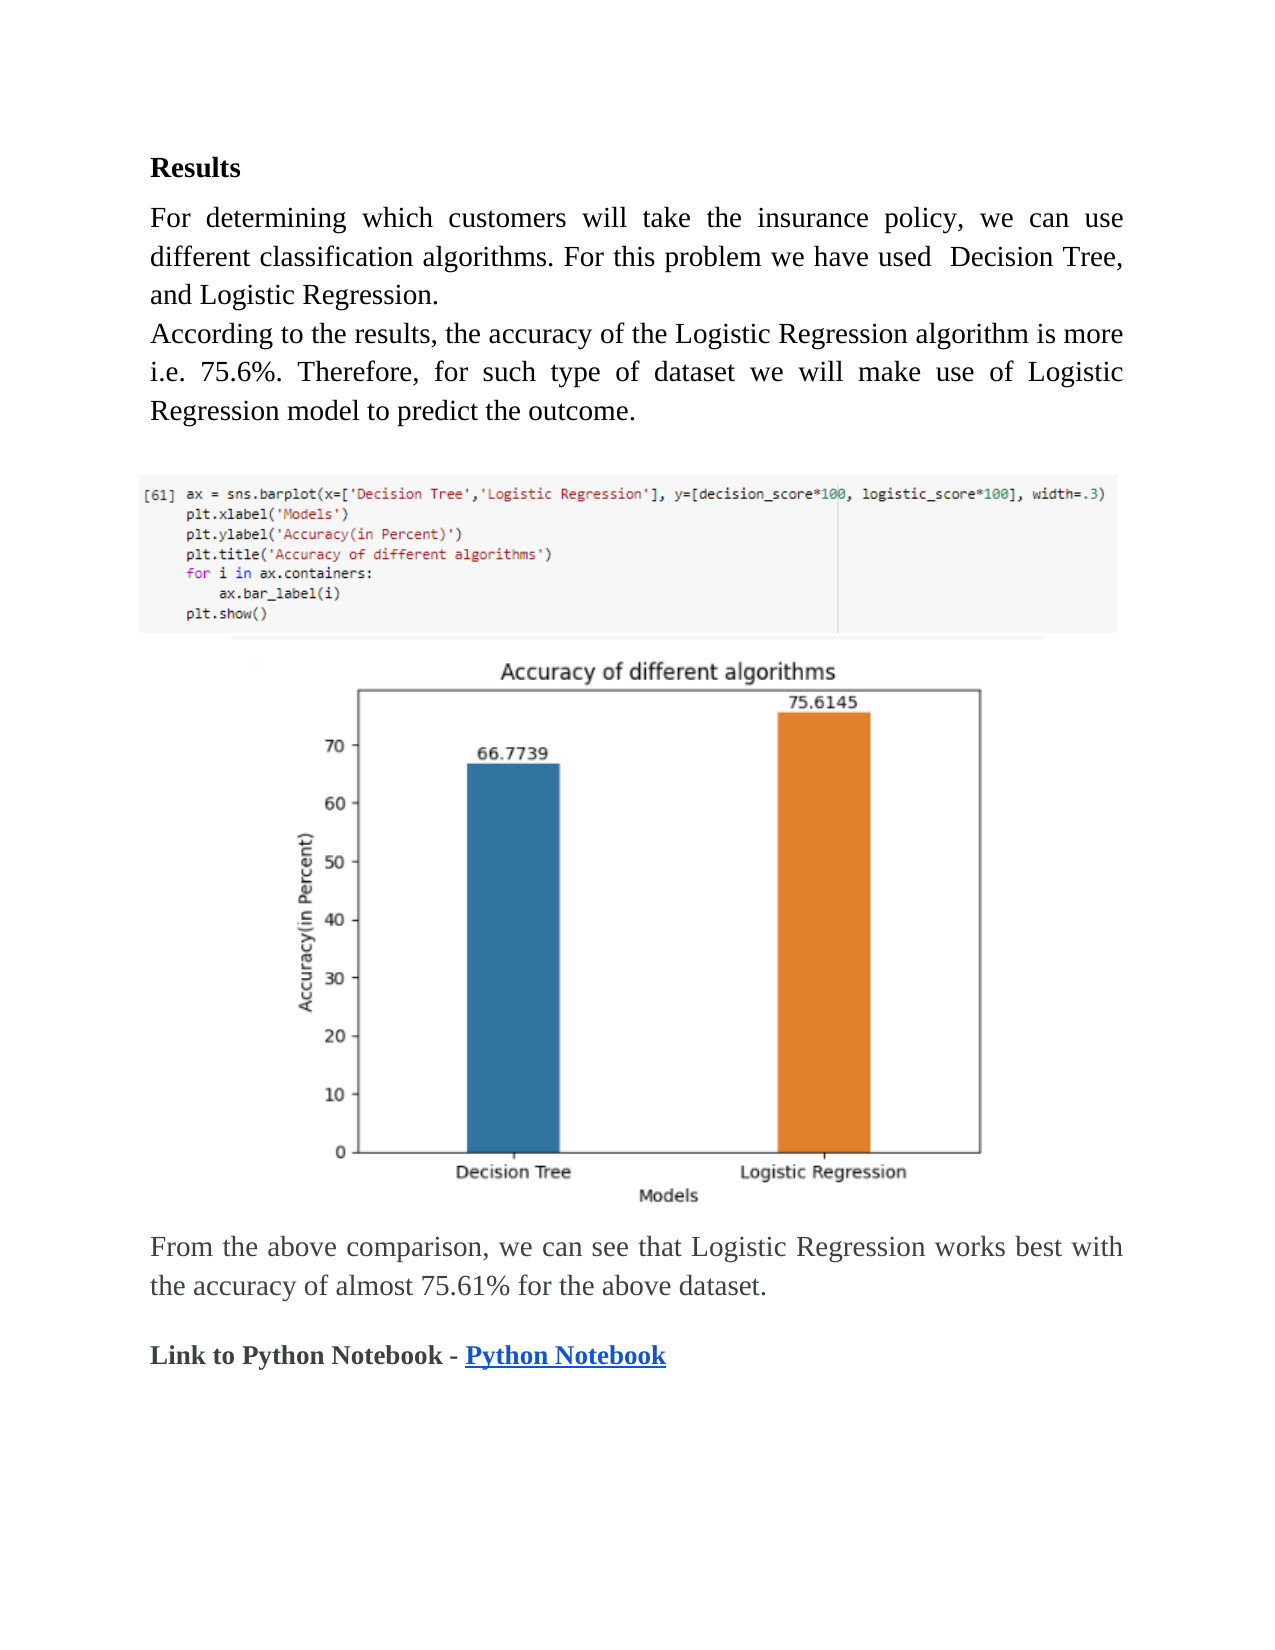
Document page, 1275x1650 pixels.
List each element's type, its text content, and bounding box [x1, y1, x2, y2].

text According to the results, the accuracy of the Logistic Regression algorithm is more i.e. 75.6%. Therefore, for such type of dataset we will make use of Logistic Regression model to predict the outcome. [150, 316, 1125, 427]
picture [231, 636, 1044, 1226]
text From the above comparison, we can see that Logistic Regression works best with the accuracy of almost 75.61% for the above dataset. [150, 1229, 1125, 1301]
text Results [150, 150, 1125, 183]
text Link to Python Notebook - Python Notebook [150, 1339, 1125, 1370]
text For determining which customers will take the insurance policy, we can use different classification algorithms. For this problem we have used Decision Tree, and Logistic Regression. [150, 200, 1125, 311]
picture [138, 470, 1118, 633]
